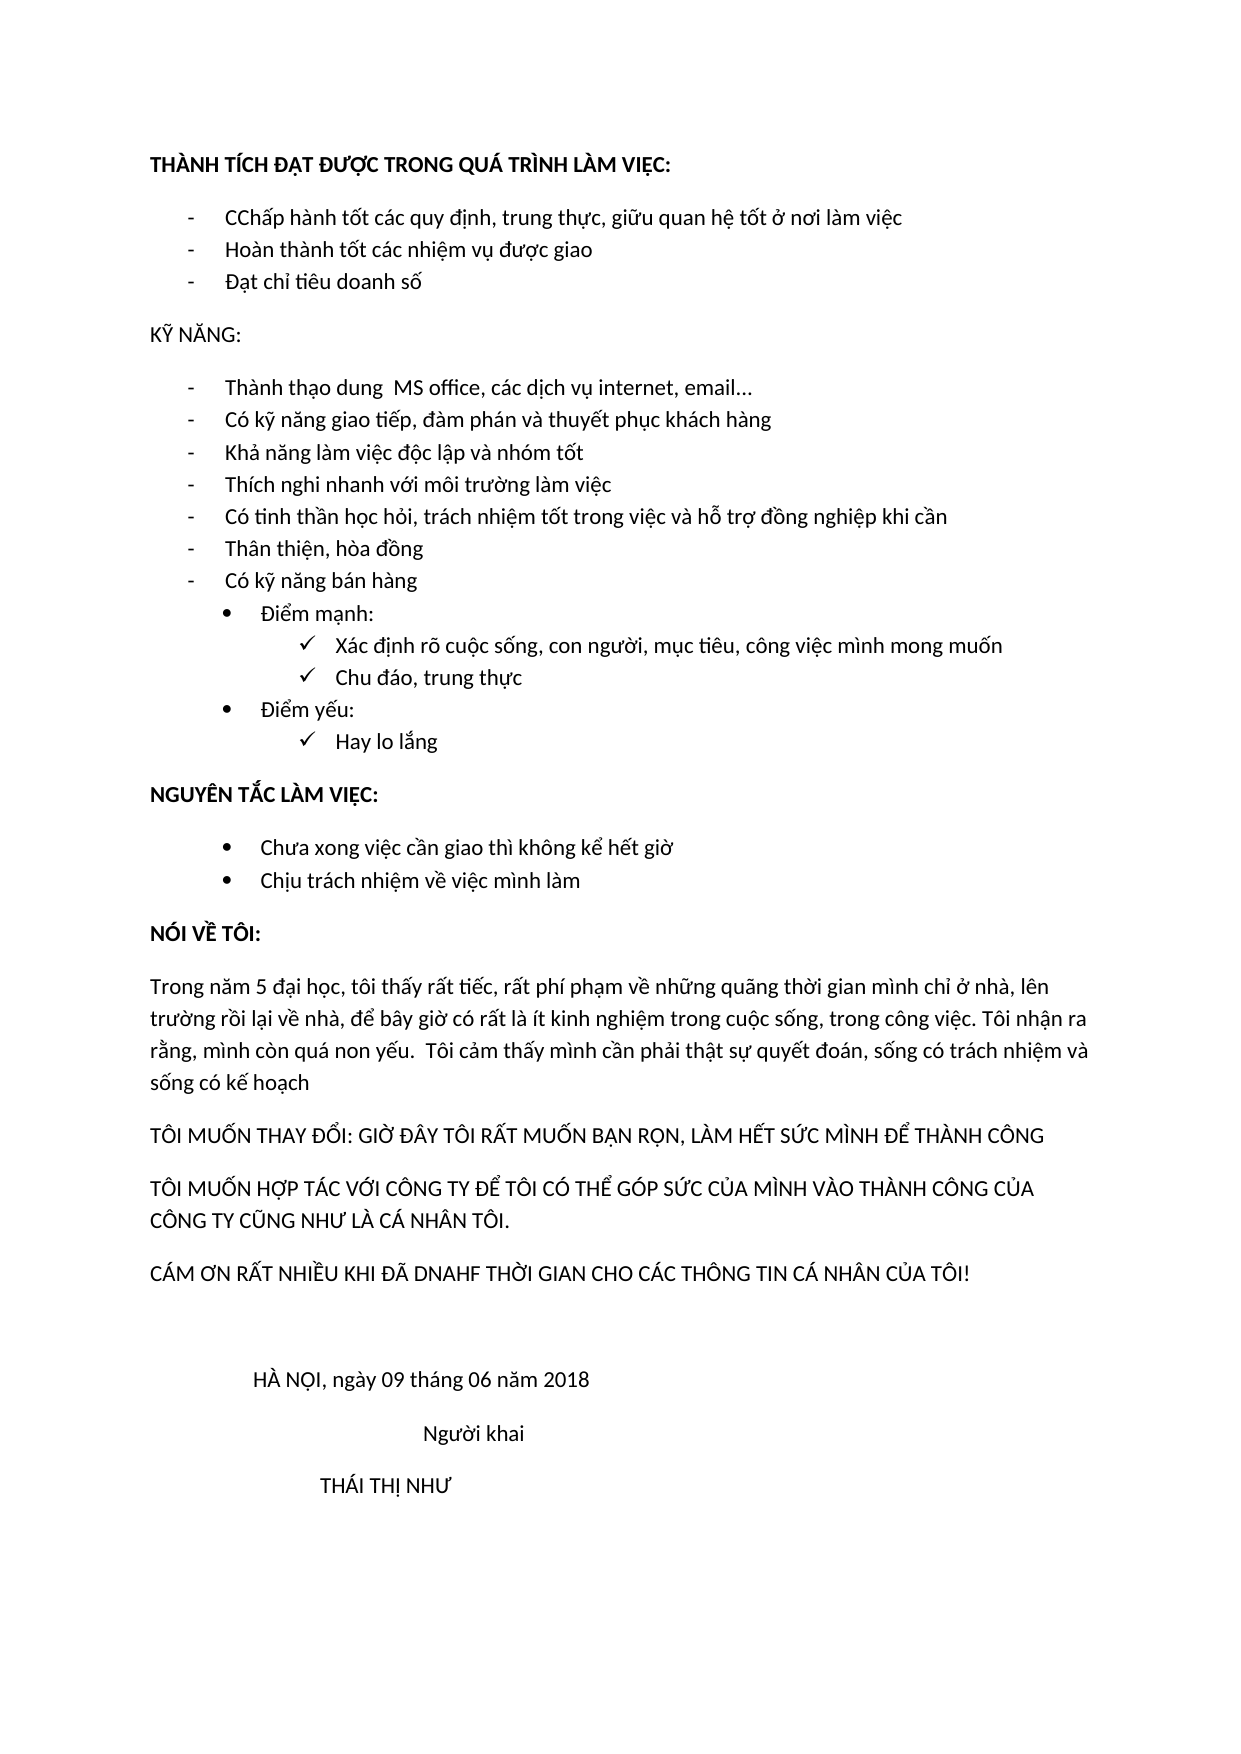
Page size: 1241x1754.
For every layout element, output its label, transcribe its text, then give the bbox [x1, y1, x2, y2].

text Người khai [150, 1419, 1090, 1447]
text TÔI MUỐN HỢP TÁC VỚI CÔNG TY ĐỂ TÔI CÓ THỂ GÓP SỨC CỦA MÌNH VÀO THÀNH CÔNG CỦA CÔNG TY CŨNG NHƯ LÀ CÁ NHÂN TÔI. [150, 1174, 1090, 1234]
list Thành thạo dung MS office, các dịch vụ internet, email... [187, 373, 1090, 401]
list Có kỹ năng giao tiếp, đàm phán và thuyết phục khách hàng [187, 406, 1090, 434]
text NGUYÊN TẮC LÀM VIỆC: [150, 781, 1090, 808]
text NÓI VỀ TÔI: [150, 919, 1090, 947]
list Có tinh thần học hỏi, trách nhiệm tốt trong việc và hỗ trợ đồng nghiệp khi cần [187, 502, 1090, 530]
list Chịu trách nhiệm về việc mình làm [223, 866, 1090, 894]
list Thân thiện, hòa đồng [187, 534, 1090, 562]
list Điểm yếu: [223, 695, 1090, 723]
text CÁM ƠN RẤT NHIỀU KHI ĐÃ DNAHF THỜI GIAN CHO CÁC THÔNG TIN CÁ NHÂN CỦA TÔI! [150, 1259, 1090, 1288]
list Khả năng làm việc độc lập và nhóm tốt [187, 438, 1090, 466]
text THÀNH TÍCH ĐẠT ĐƯỢC TRONG QUÁ TRÌNH LÀM VIỆC: [150, 150, 1090, 178]
list Chu đáo, trung thực [298, 663, 1090, 691]
list Đạt chỉ tiêu doanh số [187, 267, 1090, 295]
text TÔI MUỐN THAY ĐỔI: GIỜ ĐÂY TÔI RẤT MUỐN BẬN RỘN, LÀM HẾT SỨC MÌNH ĐỂ THÀNH CÔNG [150, 1121, 1090, 1149]
list Hoàn thành tốt các nhiệm vụ được giao [187, 235, 1090, 263]
list Điểm mạnh: [223, 599, 1090, 627]
text THÁI THỊ NHƯ [150, 1472, 1090, 1500]
list Xác định rõ cuộc sống, con người, mục tiêu, công việc mình mong muốn [298, 631, 1090, 659]
list CChấp hành tốt các quy định, trung thực, giữu quan hệ tốt ở nơi làm việc [187, 203, 1090, 231]
text HÀ NỘI, ngày 09 tháng 06 năm 2018 [150, 1366, 1090, 1394]
list Thích nghi nhanh với môi trường làm việc [187, 470, 1090, 498]
text KỸ NĂNG: [150, 320, 1090, 348]
text Trong năm 5 đại học, tôi thấy rất tiếc, rất phí phạm về những quãng thời gian mình chỉ ở nhà, lên trường rồi lại về nhà, để bây giờ có rất là ít kinh nghiệm trong cuộc sống, trong công việc. Tôi nhận ra rằng, mình còn quá non yếu. Tôi cảm thấy mình cần phải thật sự quyết đoán, sống có trách nhiệm và sống có kế hoạch [150, 972, 1090, 1096]
list Chưa xong việc cần giao thì không kể hết giờ [223, 833, 1090, 862]
list Hay lo lắng [298, 727, 1090, 756]
list Có kỹ năng bán hàng [187, 567, 1090, 594]
